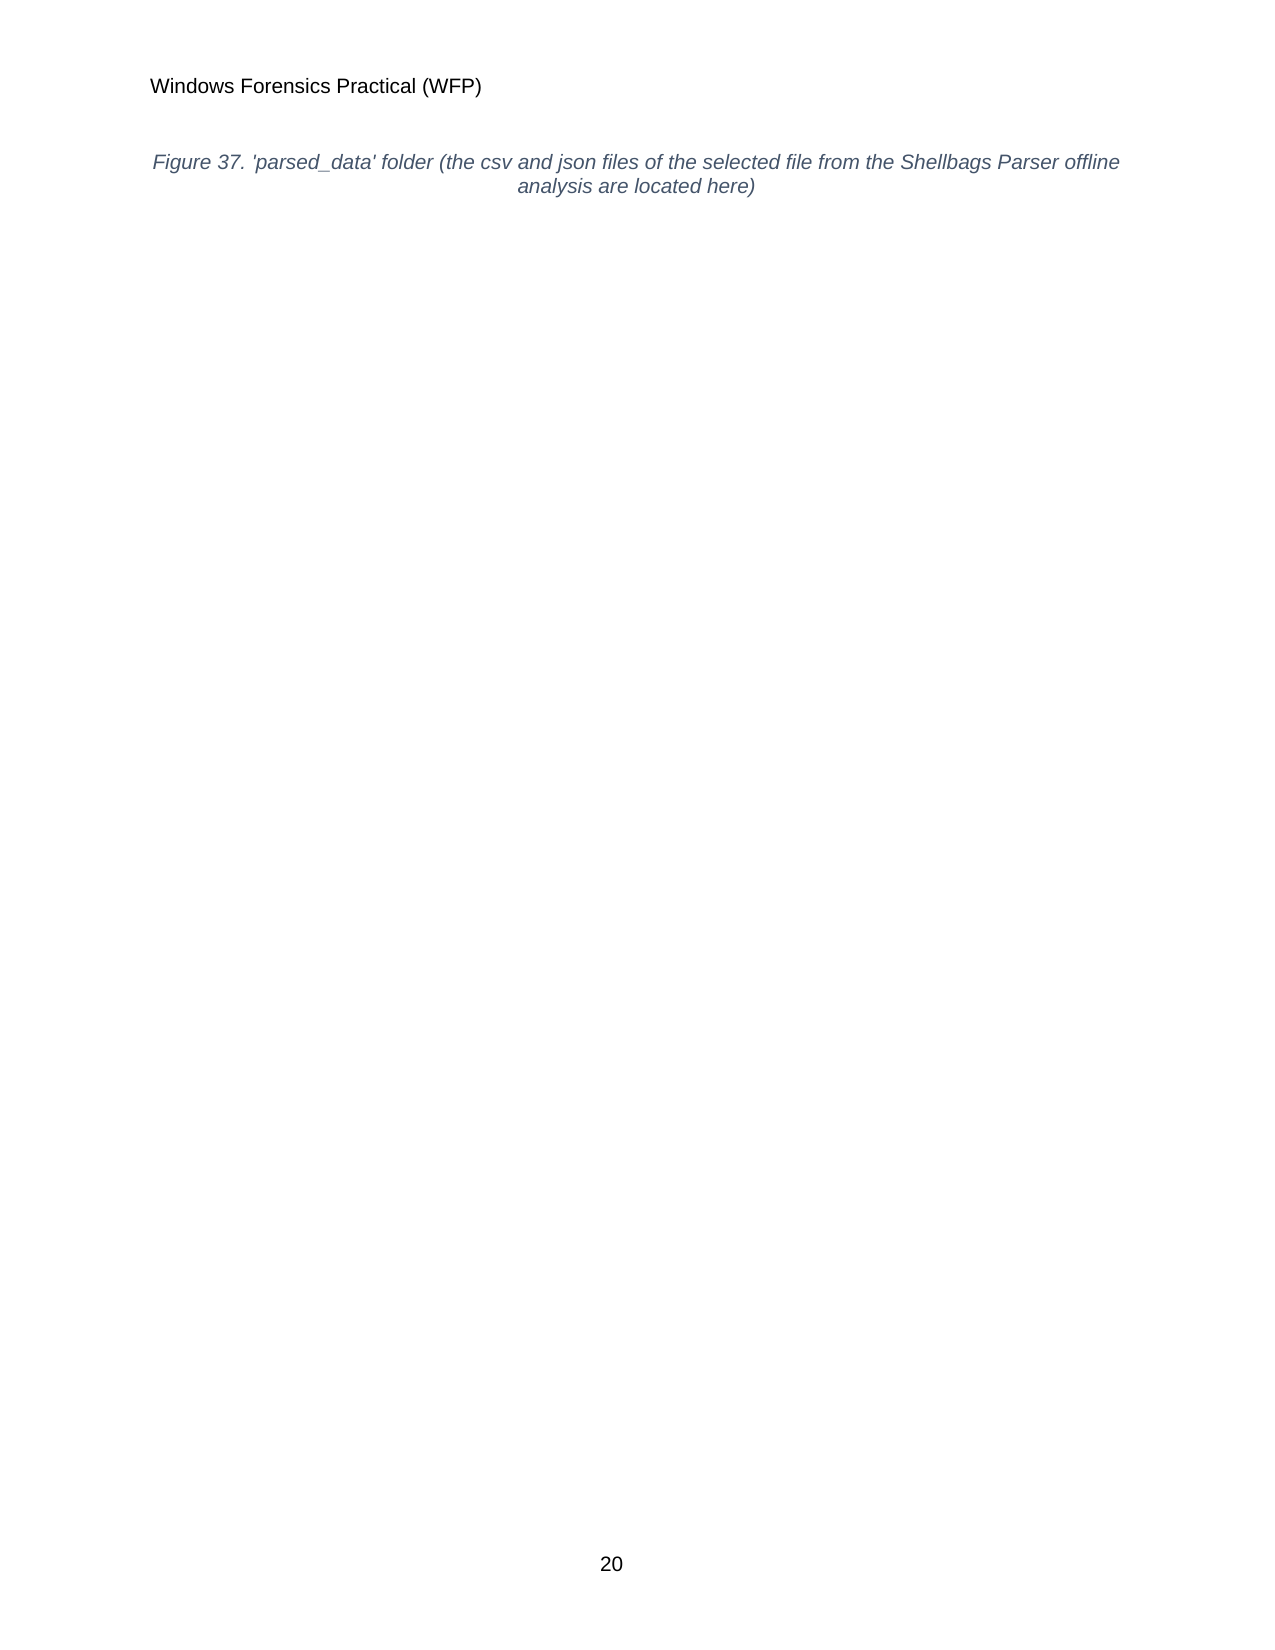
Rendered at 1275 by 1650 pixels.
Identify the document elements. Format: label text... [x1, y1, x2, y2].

text Figure 37. 'parsed_data' folder (the csv and json files of the selected file from the Shellbags Parser offline analysis are located here) [150, 150, 1125, 198]
